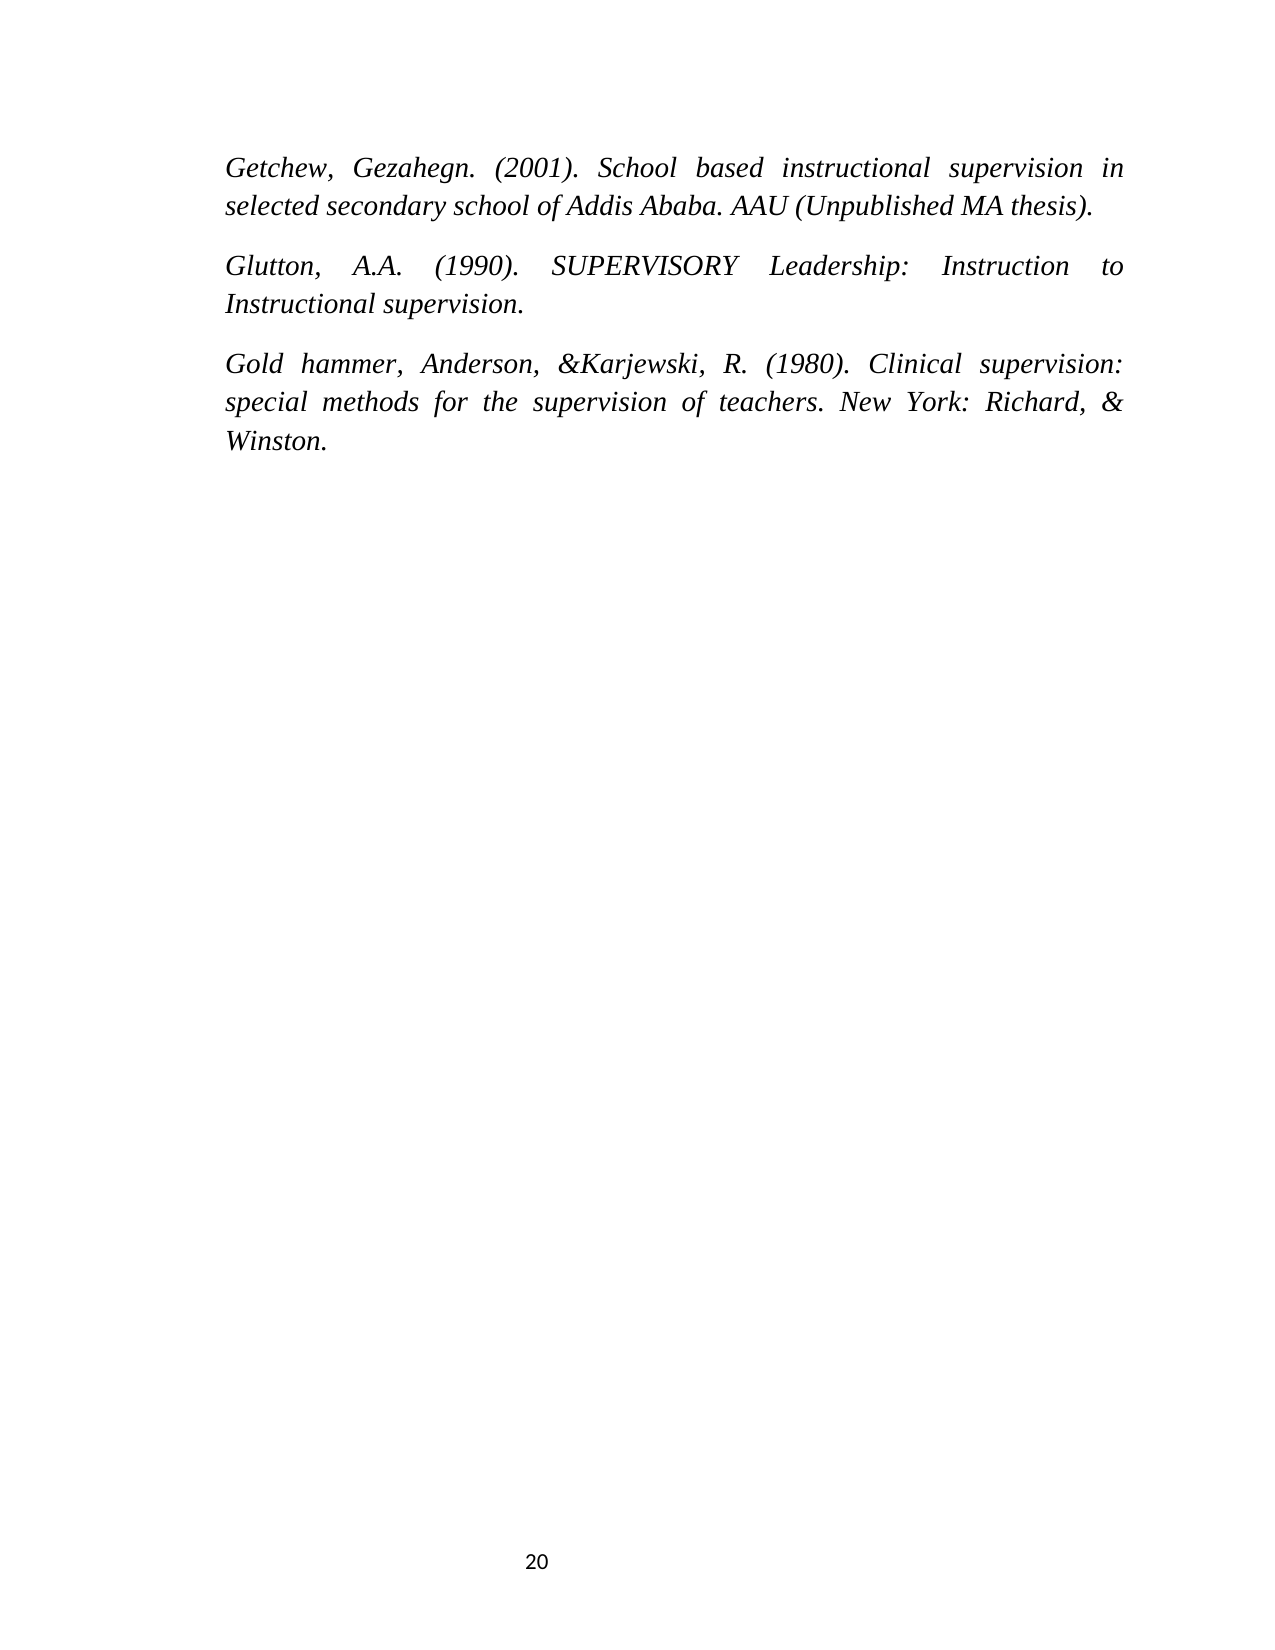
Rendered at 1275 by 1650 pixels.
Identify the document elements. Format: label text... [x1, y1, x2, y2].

text Glutton, A.A. (1990). SUPERVISORY Leadership: Instruction to Instructional supervision. [225, 248, 1125, 320]
text Getchew, Gezahegn. (2001). School based instructional supervision in selected secondary school of Addis Ababa. AAU (Unpublished MA thesis). [225, 150, 1125, 222]
text Gold hammer, Anderson, &Karjewski, R. (1980). Clinical supervision: special methods for the supervision of teachers. New York: Richard, & Winston. [225, 346, 1125, 456]
